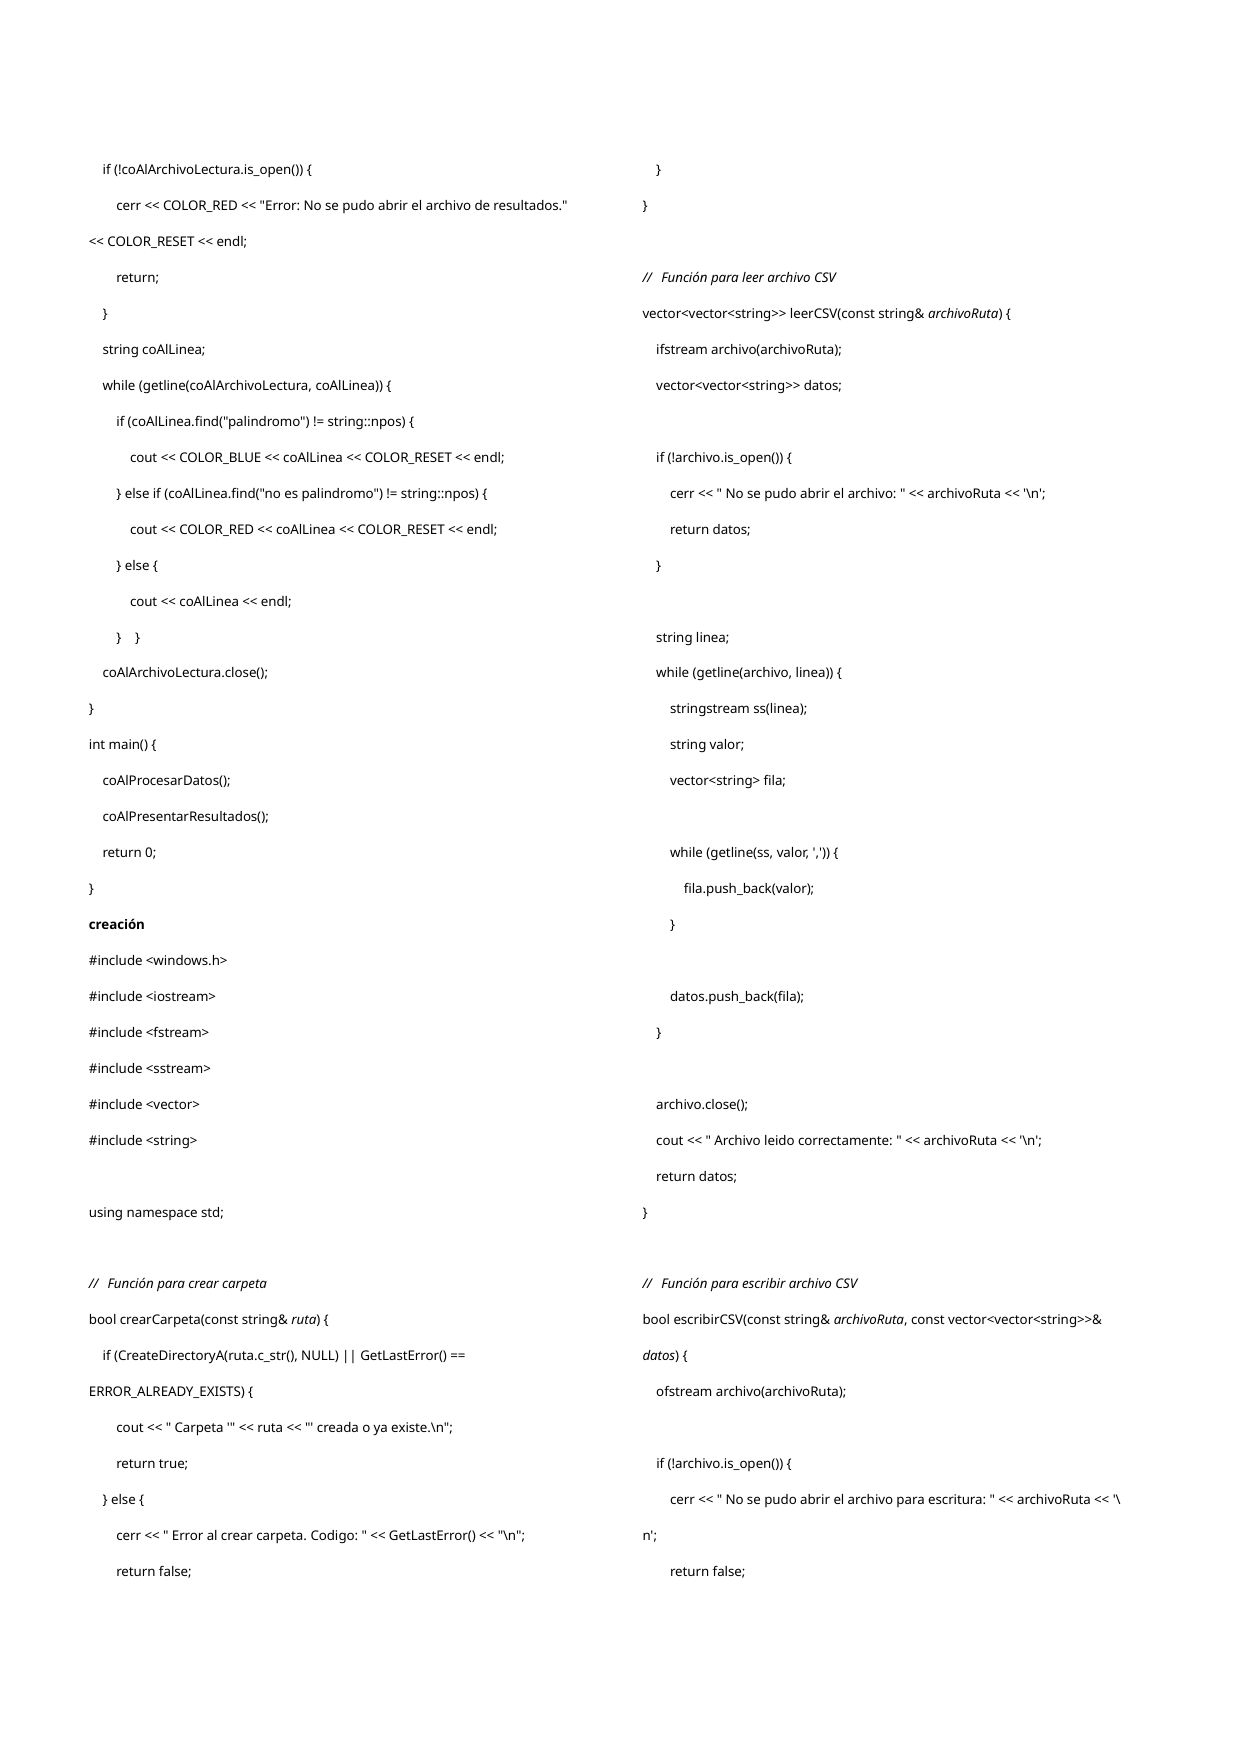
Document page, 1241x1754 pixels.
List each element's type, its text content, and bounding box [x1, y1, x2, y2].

text #include <iostream> [89, 974, 568, 1005]
text } [642, 1190, 1122, 1221]
text cout << coAlLinea << endl; [89, 579, 568, 610]
text ifstream archivo(archivoRuta); [642, 327, 1122, 358]
text stringstream ss(linea); [642, 687, 1122, 718]
text if (!coAlArchivoLectura.is_open()) { [89, 148, 568, 179]
text #include <vector> [89, 1082, 568, 1113]
text cerr << COLOR_RED << "Error: No se pudo abrir el archivo de resultados." << COLOR_RESET << endl; [89, 183, 568, 251]
text return true; [89, 1441, 568, 1473]
text string linea; [642, 615, 1122, 646]
text string coAlLinea; [89, 327, 568, 358]
text vector<vector<string>> leerCSV(const string& archivoRuta) { [642, 291, 1122, 323]
text using namespace std; [89, 1190, 568, 1221]
text if (CreateDirectoryA(ruta.c_str(), NULL) || GetLastError() == ERROR_ALREADY_EXISTS) { [89, 1333, 568, 1401]
text vector<string> fila; [642, 758, 1122, 790]
text if (!archivo.is_open()) { [642, 1441, 1122, 1473]
text coAlProcesarDatos(); [89, 758, 568, 790]
text while (getline(coAlArchivoLectura, coAlLinea)) { [89, 363, 568, 394]
text cout << COLOR_BLUE << coAlLinea << COLOR_RESET << endl; [89, 435, 568, 466]
text return false; [642, 1549, 1122, 1580]
text return false; [89, 1549, 568, 1580]
text // Función para escribir archivo CSV [642, 1262, 1122, 1293]
text } } [89, 615, 568, 646]
text } [89, 687, 568, 718]
text cout << " Carpeta '" << ruta << "' creada o ya existe.\n"; [89, 1405, 568, 1437]
text coAlPresentarResultados(); [89, 794, 568, 826]
text // Función para leer archivo CSV [642, 255, 1122, 287]
text } [642, 543, 1122, 574]
text coAlArchivoLectura.close(); [89, 651, 568, 682]
text #include <string> [89, 1118, 568, 1149]
text archivo.close(); [642, 1082, 1122, 1113]
text } [642, 902, 1122, 933]
text cerr << " No se pudo abrir el archivo: " << archivoRuta << '\n'; [642, 471, 1122, 502]
text #include <fstream> [89, 1010, 568, 1041]
text return 0; [89, 830, 568, 862]
text } else if (coAlLinea.find("no es palindromo") != string::npos) { [89, 471, 568, 502]
text bool crearCarpeta(const string& ruta) { [89, 1298, 568, 1329]
text cout << COLOR_RED << coAlLinea << COLOR_RESET << endl; [89, 507, 568, 538]
text int main() { [89, 723, 568, 754]
text fila.push_back(valor); [642, 866, 1122, 898]
text string valor; [642, 723, 1122, 754]
text while (getline(archivo, linea)) { [642, 651, 1122, 682]
text } [89, 866, 568, 898]
text return datos; [642, 507, 1122, 538]
text datos.push_back(fila); [642, 974, 1122, 1005]
text cout << " Archivo leido correctamente: " << archivoRuta << '\n'; [642, 1118, 1122, 1149]
text if (coAlLinea.find("palindromo") != string::npos) { [89, 399, 568, 430]
text return; [89, 255, 568, 287]
text return datos; [642, 1154, 1122, 1185]
text creación #include <windows.h> [89, 902, 568, 969]
text } [642, 148, 1122, 179]
text #include <sstream> [89, 1046, 568, 1077]
text bool escribirCSV(const string& archivoRuta, const vector<vector<string>>& datos) { [642, 1298, 1122, 1365]
text // Función para crear carpeta [89, 1262, 568, 1293]
text } [89, 291, 568, 323]
text while (getline(ss, valor, ',')) { [642, 830, 1122, 862]
text } [642, 1010, 1122, 1041]
text cerr << " Error al crear carpeta. Codigo: " << GetLastError() << "\n"; [89, 1513, 568, 1544]
text ofstream archivo(archivoRuta); [642, 1369, 1122, 1401]
text if (!archivo.is_open()) { [642, 435, 1122, 466]
text } else { [89, 1477, 568, 1508]
text vector<vector<string>> datos; [642, 363, 1122, 394]
text } [642, 183, 1122, 215]
text } else { [89, 543, 568, 574]
text cerr << " No se pudo abrir el archivo para escritura: " << archivoRuta << '\n'; [642, 1477, 1122, 1544]
